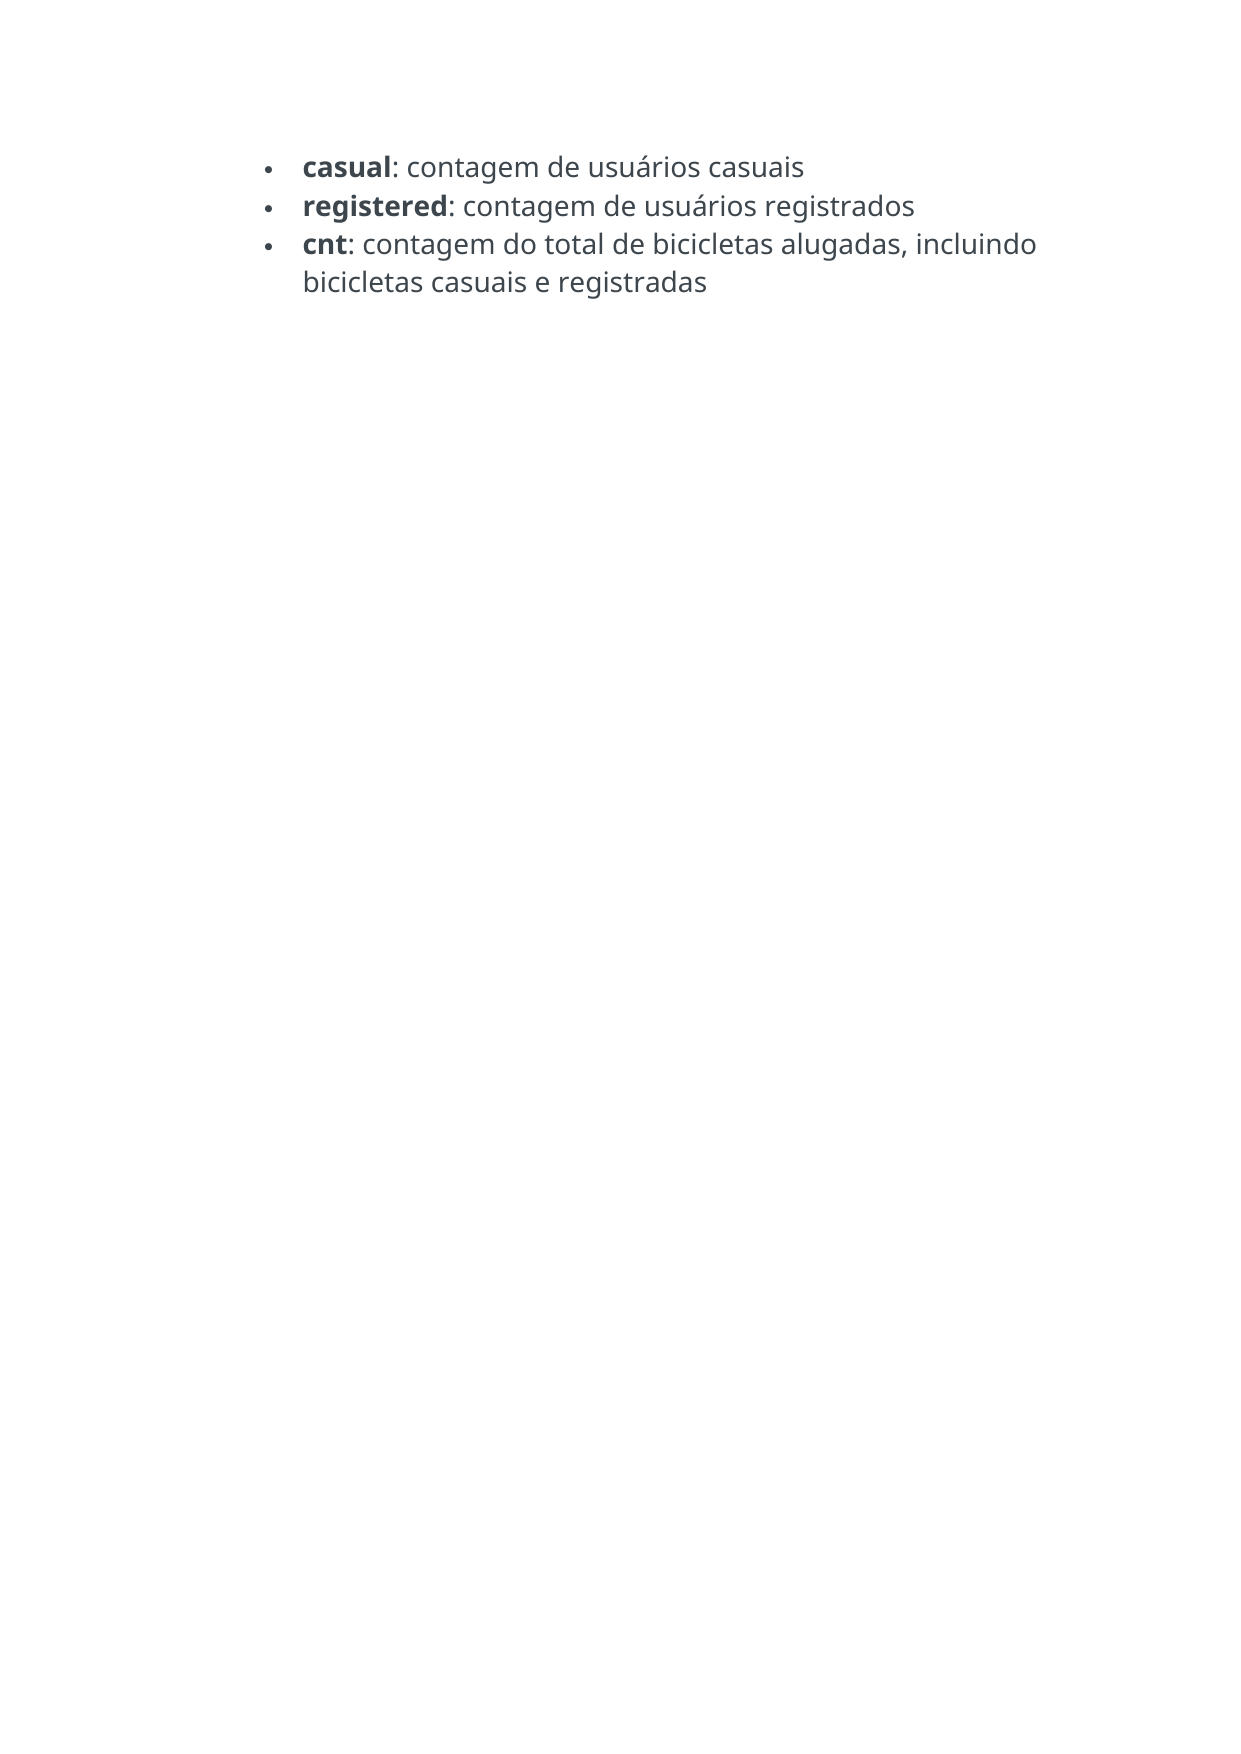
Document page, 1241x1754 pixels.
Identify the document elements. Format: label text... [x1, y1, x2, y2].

list registered: contagem de usuários registrados [265, 186, 1063, 224]
list casual: contagem de usuários casuais [265, 148, 1063, 186]
list cnt: contagem do total de bicicletas alugadas, incluindo bicicletas casuais e registradas [265, 224, 1063, 301]
